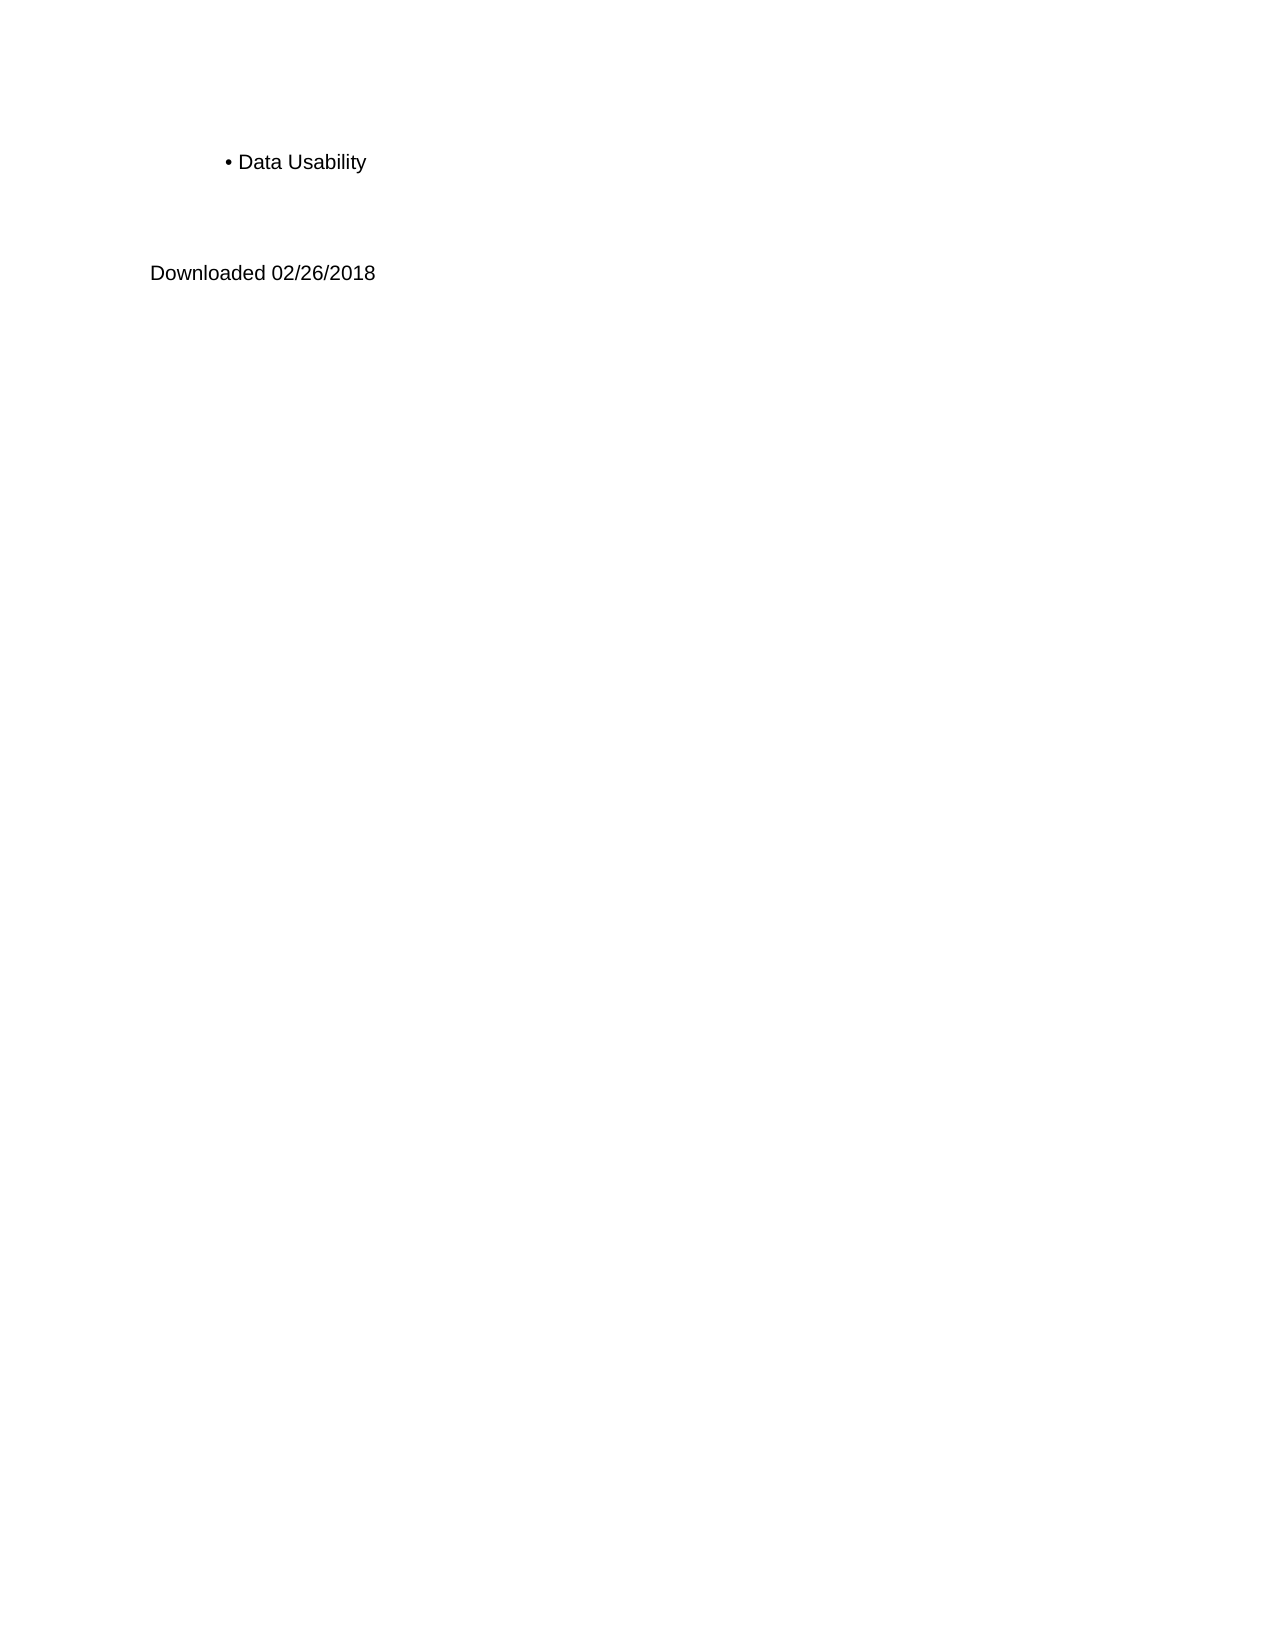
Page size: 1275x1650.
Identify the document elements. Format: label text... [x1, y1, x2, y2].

text Downloaded 02/26/2018 [150, 261, 1125, 285]
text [150, 150, 1125, 200]
